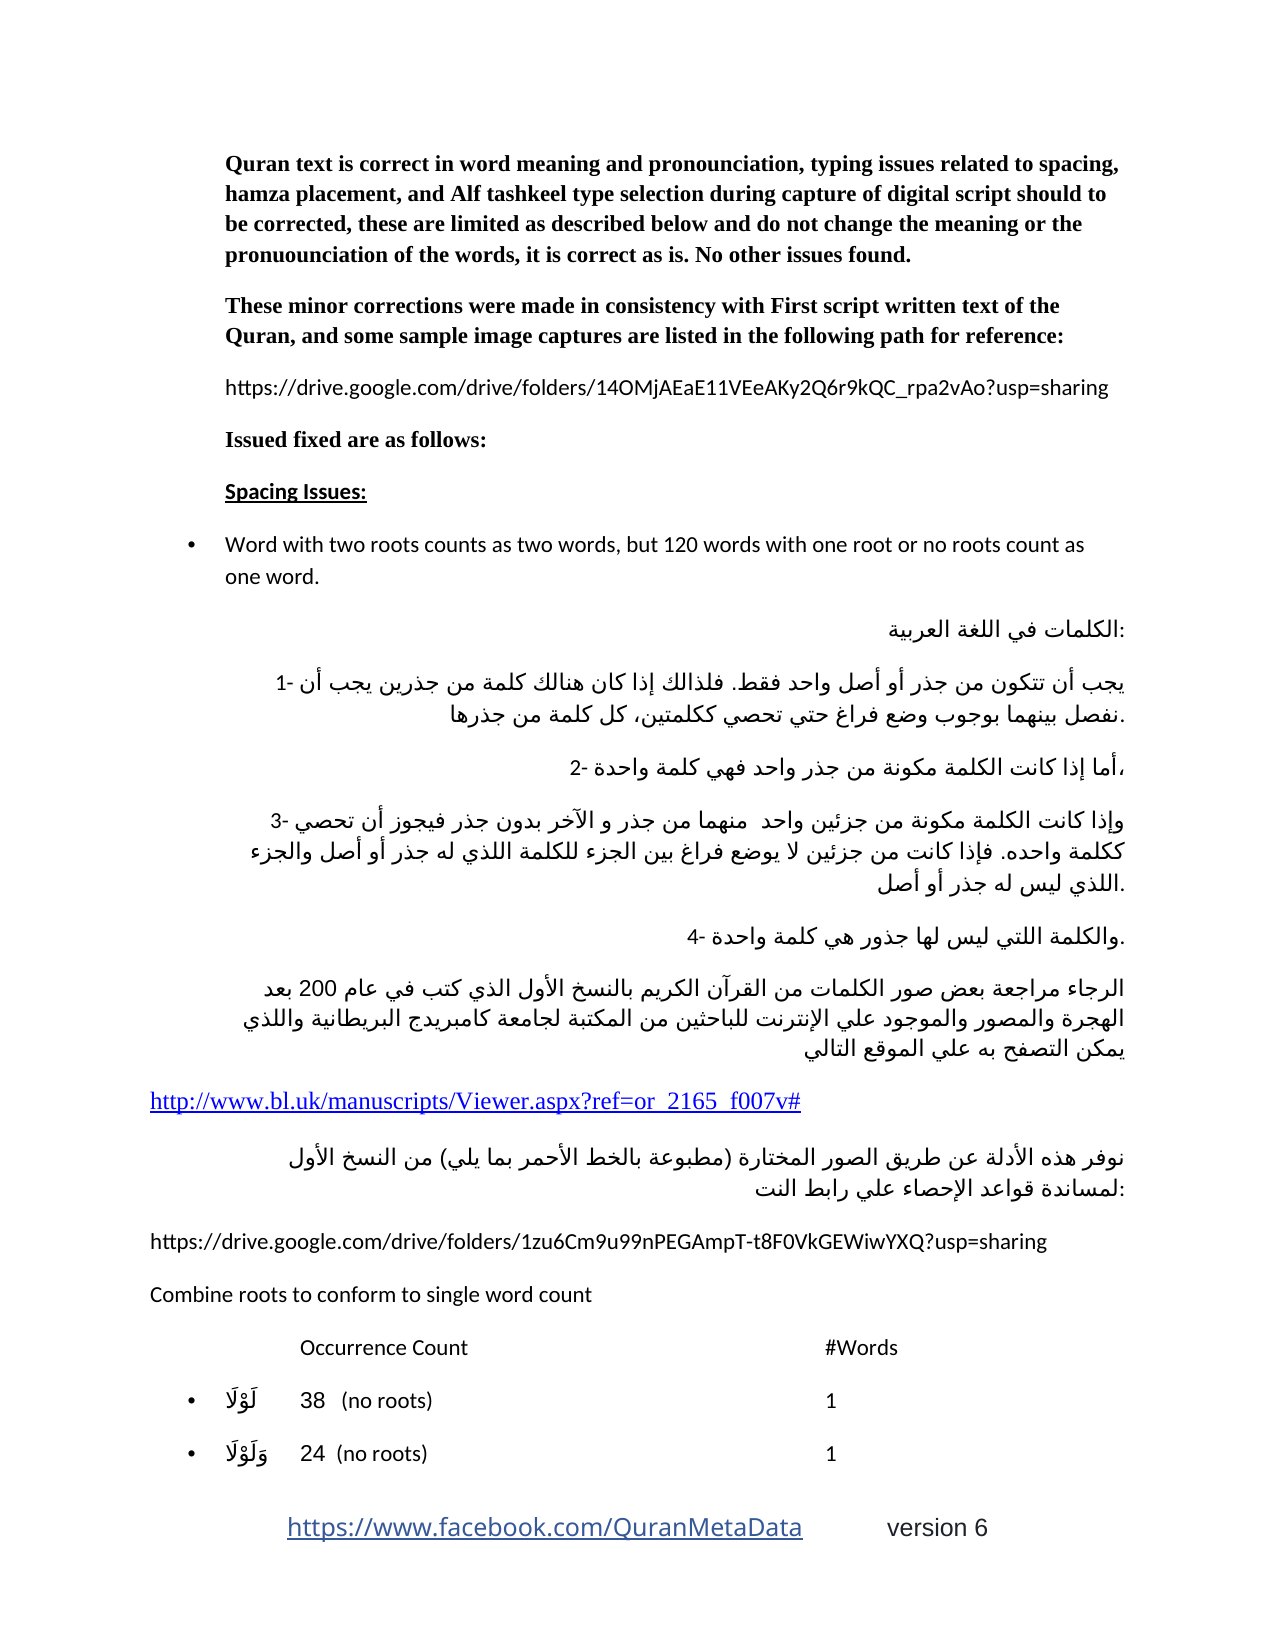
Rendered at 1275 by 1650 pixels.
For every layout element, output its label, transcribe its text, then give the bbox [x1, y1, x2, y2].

text http://www.bl.uk/manuscripts/Viewer.aspx?ref=or_2165_f007v# [150, 1086, 1125, 1115]
text Occurrence Count #Words [150, 1333, 1125, 1361]
list لَوْلَا 38 (no roots) 1 [187, 1386, 1125, 1414]
text 4- والكلمة اللتي ليس لها جذور هي كلمة واحدة. [225, 922, 1125, 950]
text These minor corrections were made in consistency with First script written text of the Quran, and some sample image captures are listed in the following path for reference: [225, 292, 1125, 348]
text https://drive.google.com/drive/folders/14OMjAEaE11VEeAKy2Q6r9kQC_rpa2vAo?usp=sharing [225, 373, 1125, 401]
text 2- أما إذا كانت الكلمة مكونة من جذر واحد فهي كلمة واحدة، [225, 753, 1125, 781]
text Spacing Issues: [225, 477, 1125, 505]
text نوفر هذه الأدلة عن طريق الصور المختارة (مطبوعة بالخط الأحمر بما يلي) من النسخ الأول لمساندة قواعد الإحصاء علي رابط النت: [225, 1143, 1125, 1202]
list وَلَوْلَا 24 (no roots) 1 [187, 1439, 1125, 1467]
text Issued fixed are as follows: [225, 426, 1125, 452]
text الرجاء مراجعة بعض صور الكلمات من القرآن الكريم بالنسخ الأول الذي كتب في عام 200 بعد الهجرة والمصور والموجود علي الإنترنت للباحثين من المكتبة لجامعة كامبريدج البريطانية واللذي يمكن التصفح به علي الموقع التالي [225, 975, 1125, 1062]
text الكلمات في اللغة العربية: [225, 615, 1125, 643]
text https://drive.google.com/drive/folders/1zu6Cm9u99nPEGAmpT-t8F0VkGEWiwYXQ?usp=sharing [150, 1227, 1125, 1255]
text Combine roots to conform to single word count [150, 1280, 1125, 1308]
text 3- وإذا كانت الكلمة مكونة من جزئين واحد منهما من جذر و الآخر بدون جذر فيجوز أن تحصي ككلمة واحده. فإذا كانت من جزئين لا يوضع فراغ بين الجزء للكلمة اللذي له جذر أو أصل والجزء اللذي ليس له جذر أو أصل. [225, 806, 1125, 897]
text 1- يجب أن تتكون من جذر أو أصل واحد فقط. فلذالك إذا كان هنالك كلمة من جذرين يجب أن نفصل بينهما بوجوب وضع فراغ حتي تحصي ككلمتين، كل كلمة من جذرها. [225, 668, 1125, 728]
text Quran text is correct in word meaning and pronounciation, typing issues related to spacing, hamza placement, and Alf tashkeel type selection during capture of digital script should to be corrected, these are limited as described below and do not change the meaning or the pronuounciation of the words, it is correct as is. No other issues found. [225, 150, 1125, 267]
list Word with two roots counts as two words, but 120 words with one root or no roots count as one word. [187, 530, 1125, 590]
